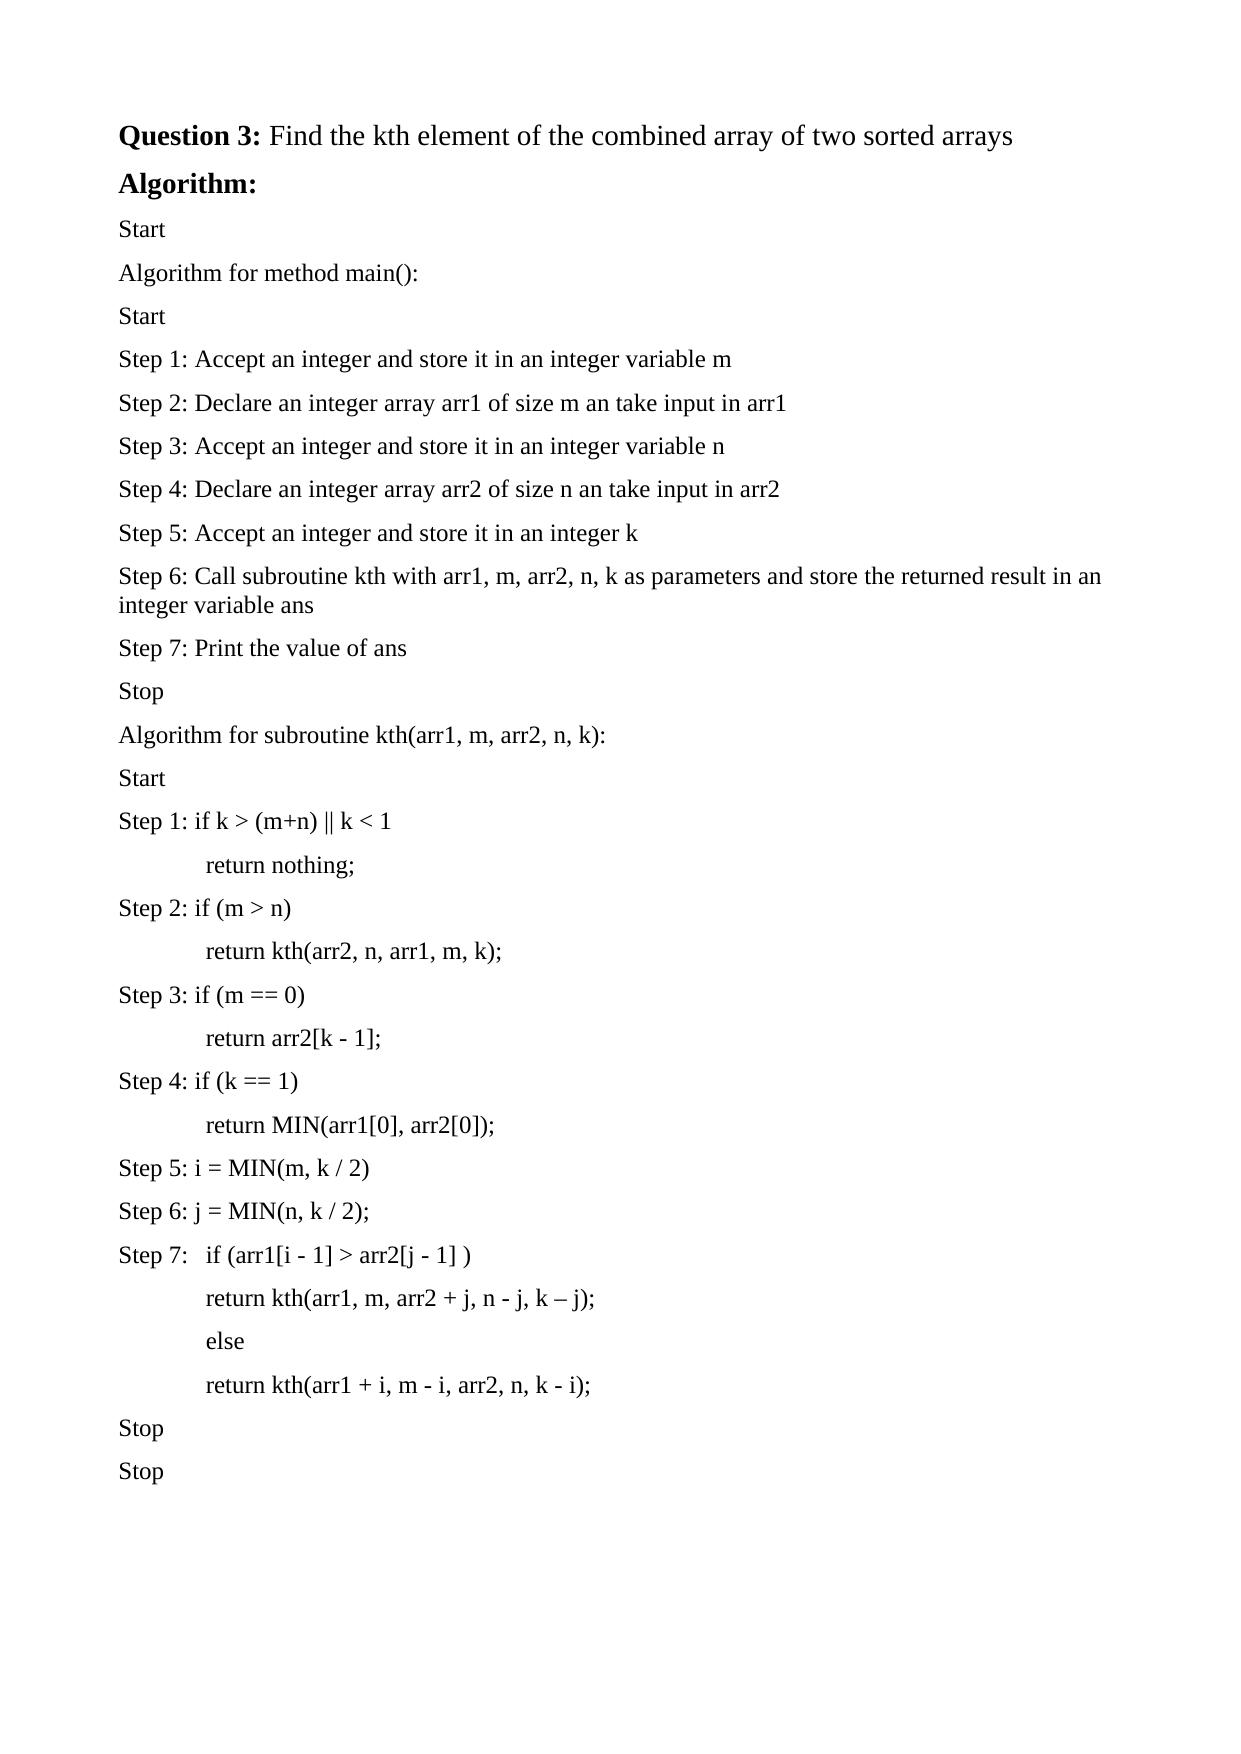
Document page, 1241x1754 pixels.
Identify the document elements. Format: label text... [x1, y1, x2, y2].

text Algorithm: [118, 166, 1122, 200]
text return nothing; [118, 850, 1122, 878]
text Step 5: Accept an integer and store it in an integer k [118, 518, 1122, 546]
text Step 6: j = MIN(n, k / 2); [118, 1196, 1122, 1225]
text Start [118, 763, 1122, 792]
text return arr2[k - 1]; [118, 1023, 1122, 1052]
text else [118, 1326, 1122, 1355]
text Step 4: Declare an integer array arr2 of size n an take input in arr2 [118, 474, 1122, 503]
text Step 3: Accept an integer and store it in an integer variable n [118, 431, 1122, 460]
text return kth(arr2, n, arr1, m, k); [118, 936, 1122, 965]
text Stop [118, 676, 1122, 705]
text Start [118, 301, 1122, 330]
text Step 7: Print the value of ans [118, 633, 1122, 662]
text Step 3: if (m == 0) [118, 980, 1122, 1008]
text Question 3: Find the kth element of the combined array of two sorted arrays [118, 118, 1122, 152]
text Stop [118, 1456, 1122, 1485]
text Algorithm for method main(): [118, 258, 1122, 286]
text Step 2: Declare an integer array arr1 of size m an take input in arr1 [118, 388, 1122, 416]
text Step 1: if k > (m+n) || k < 1 [118, 806, 1122, 835]
text return kth(arr1 + i, m - i, arr2, n, k - i); [118, 1370, 1122, 1398]
text Start [118, 214, 1122, 243]
text Algorithm for subroutine kth(arr1, m, arr2, n, k): [118, 720, 1122, 748]
text return MIN(arr1[0], arr2[0]); [118, 1110, 1122, 1138]
text Step 5: i = MIN(m, k / 2) [118, 1153, 1122, 1182]
text Step 1: Accept an integer and store it in an integer variable m [118, 344, 1122, 373]
text Step 2: if (m > n) [118, 893, 1122, 922]
text return kth(arr1, m, arr2 + j, n - j, k – j); [118, 1283, 1122, 1312]
text Step 4: if (k == 1) [118, 1066, 1122, 1095]
text Step 7: if (arr1[i - 1] > arr2[j - 1] ) [118, 1240, 1122, 1268]
text Step 6: Call subroutine kth with arr1, m, arr2, n, k as parameters and store the returned result in an integer variable ans [118, 561, 1122, 618]
text Stop [118, 1413, 1122, 1442]
